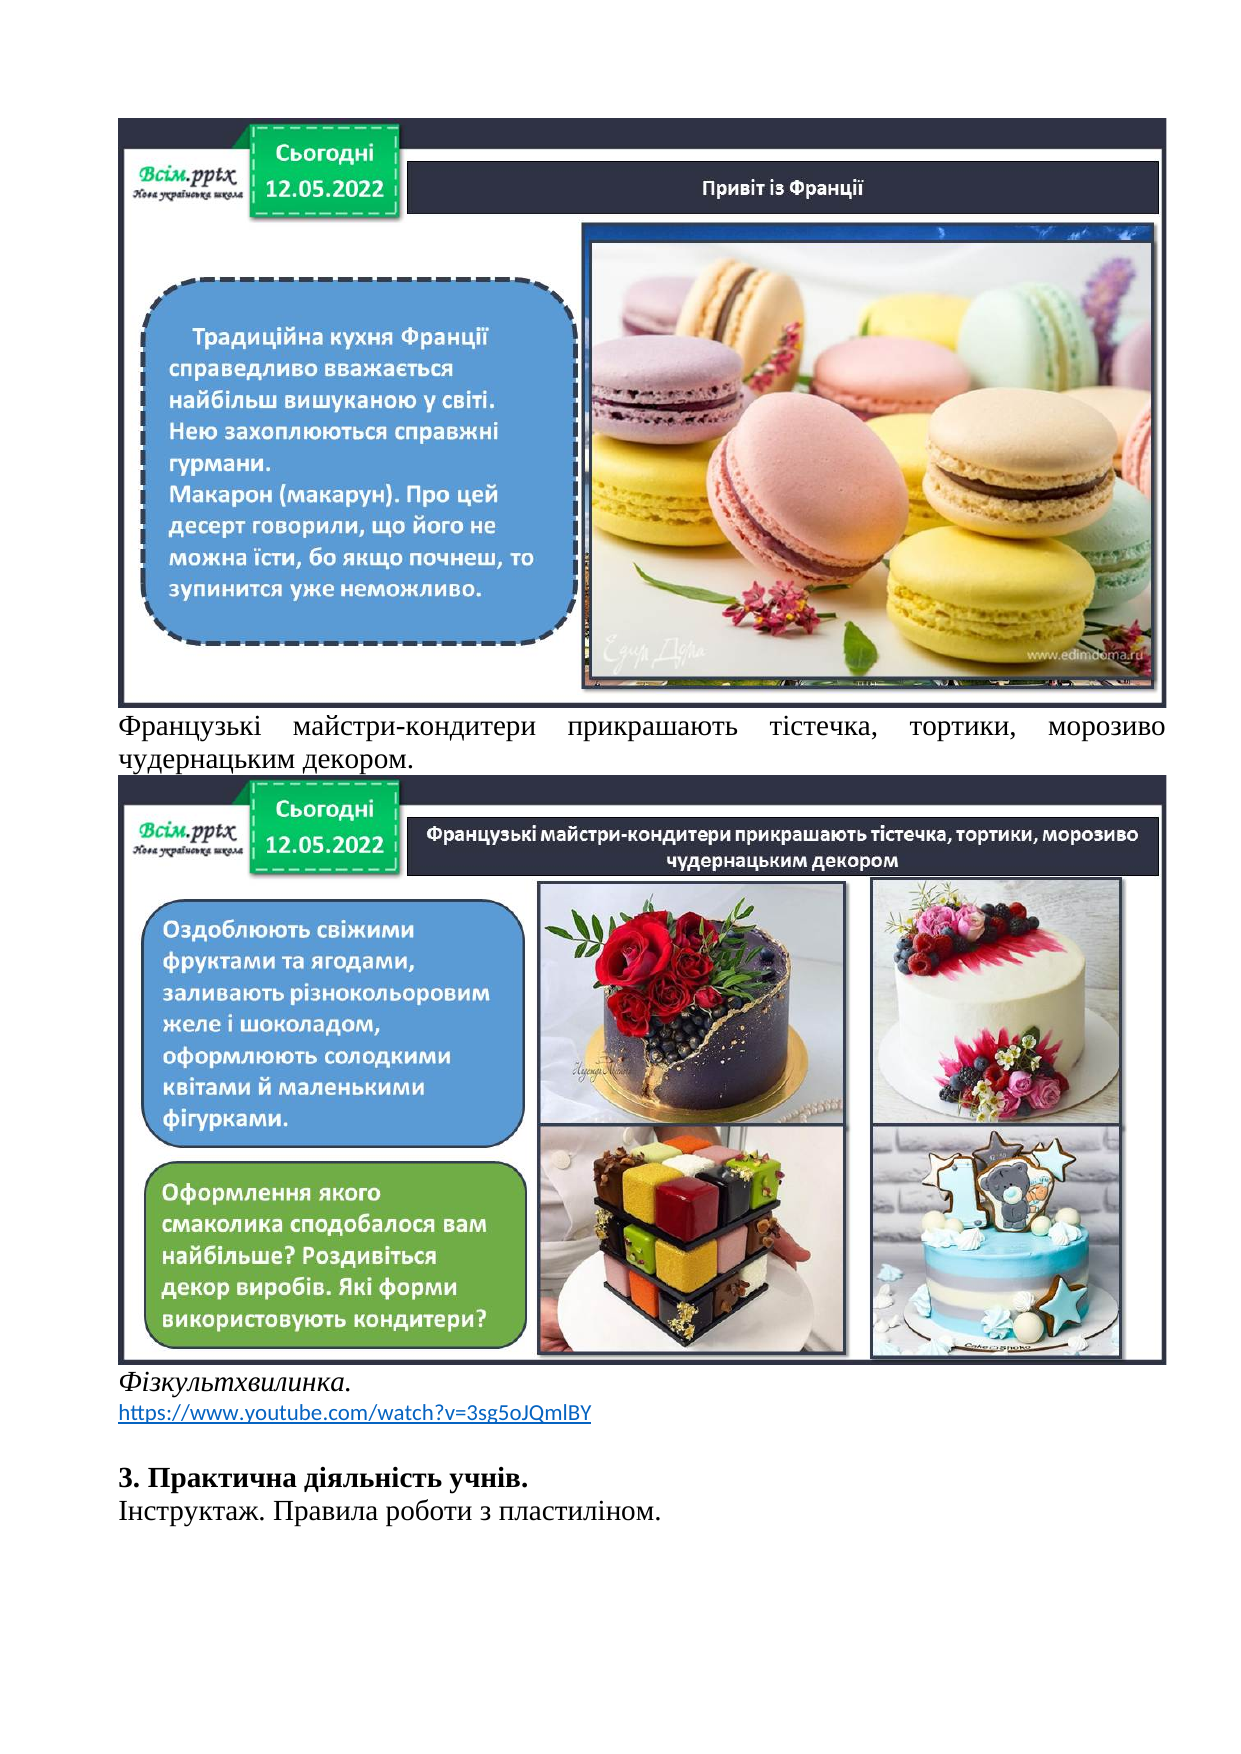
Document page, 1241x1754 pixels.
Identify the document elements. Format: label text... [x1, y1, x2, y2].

text Французькі майстри-кондитери прикрашають тістечка, тортики, морозиво чудернацьким декором. [118, 708, 1167, 775]
list Практична діяльність учнів. [118, 1460, 1167, 1493]
text Інструктаж. Правила роботи з пластиліном. [118, 1493, 1167, 1527]
picture [118, 118, 1167, 708]
text Фізкультхвилинка. [118, 1365, 1167, 1398]
picture [118, 775, 1167, 1365]
text https://www.youtube.com/watch?v=3sg5oJQmlBY [118, 1398, 1167, 1426]
